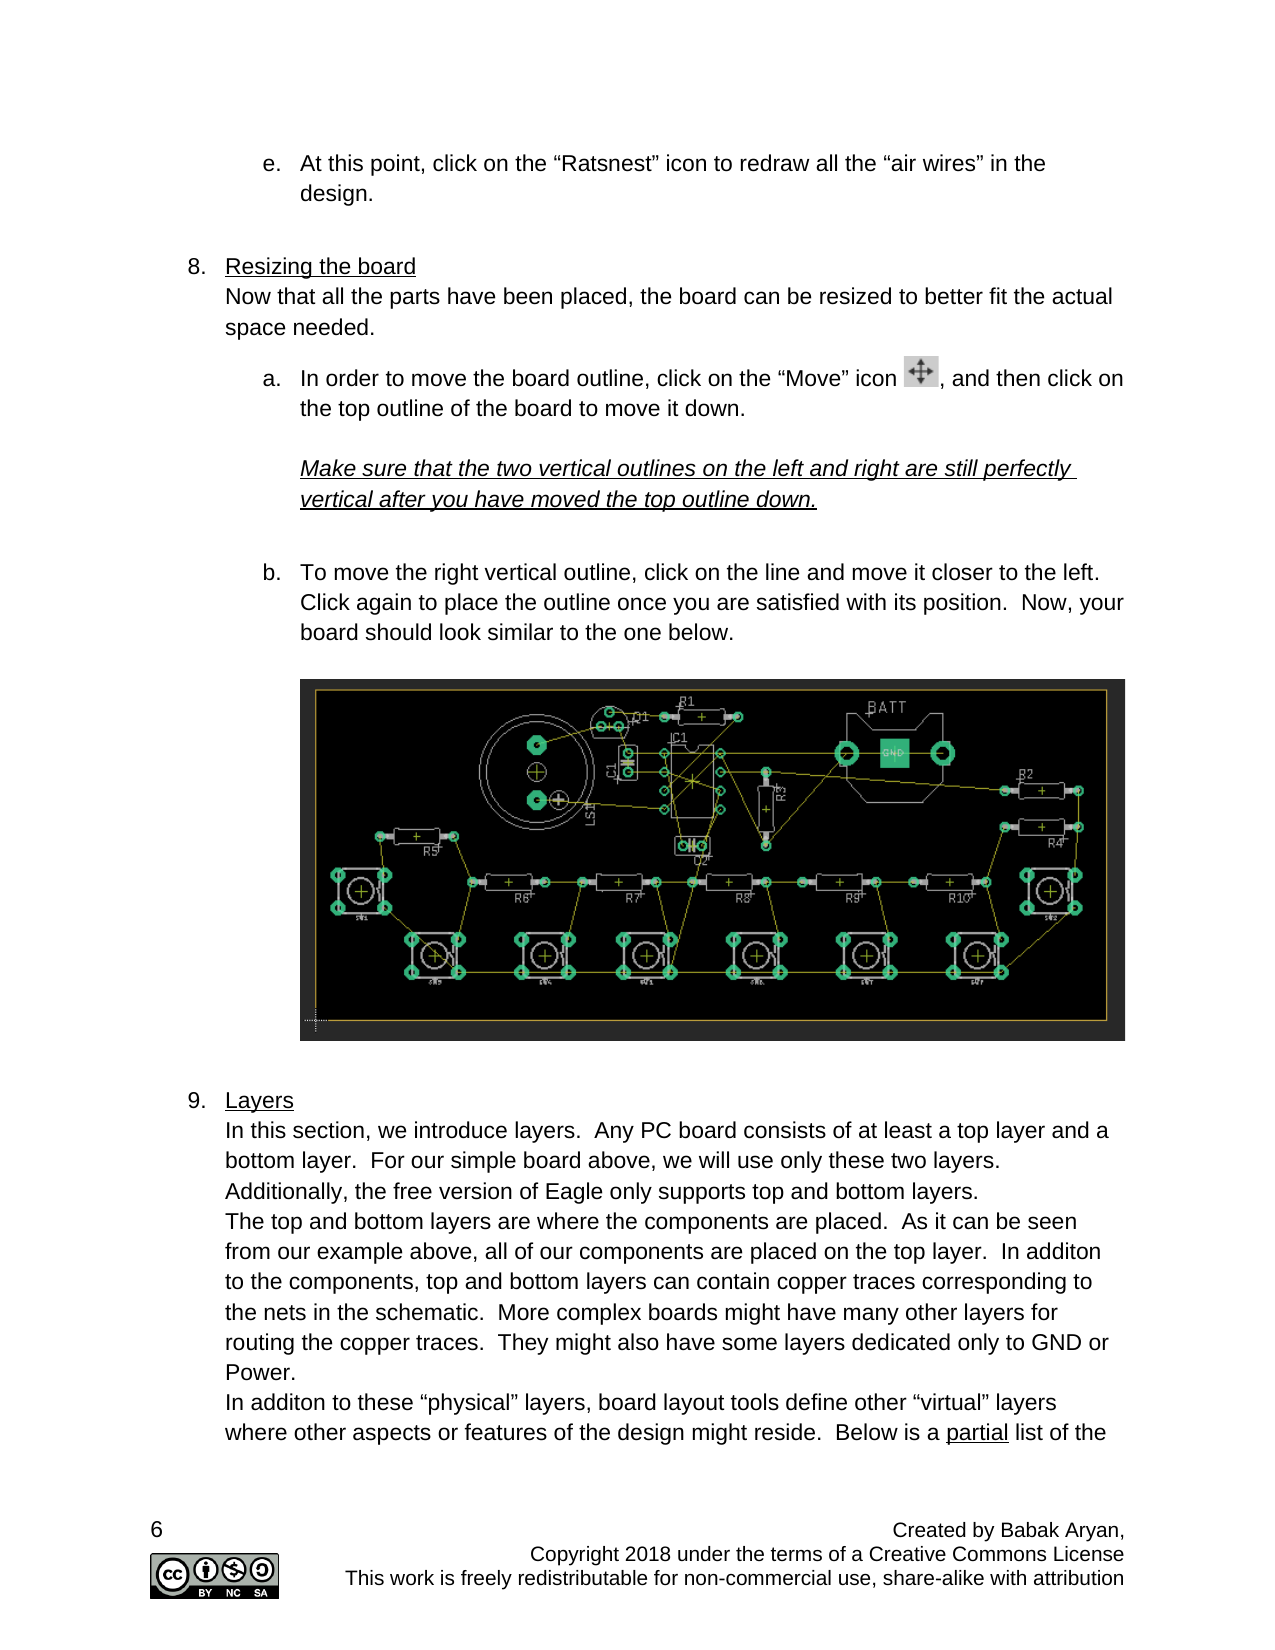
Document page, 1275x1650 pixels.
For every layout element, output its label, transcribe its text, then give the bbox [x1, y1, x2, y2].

picture [903, 356, 939, 387]
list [187, 1087, 1125, 1446]
list Resizing the board Now that all the parts have been placed, the board can be resized to better fit the actual space needed. [187, 253, 1125, 340]
list At this point, click on the “Ratsnest” icon to redraw all the “air wires” in the design. [262, 150, 1125, 237]
list In order to move the board outline, click on the “Move” icon , and then click on the top outline of the board to move it down. Make sure that the two vertical outlines on the left and right are still perfectly vertical after you have moved the top outline down. [262, 356, 1125, 542]
picture [150, 1553, 279, 1599]
picture [300, 679, 1125, 1041]
